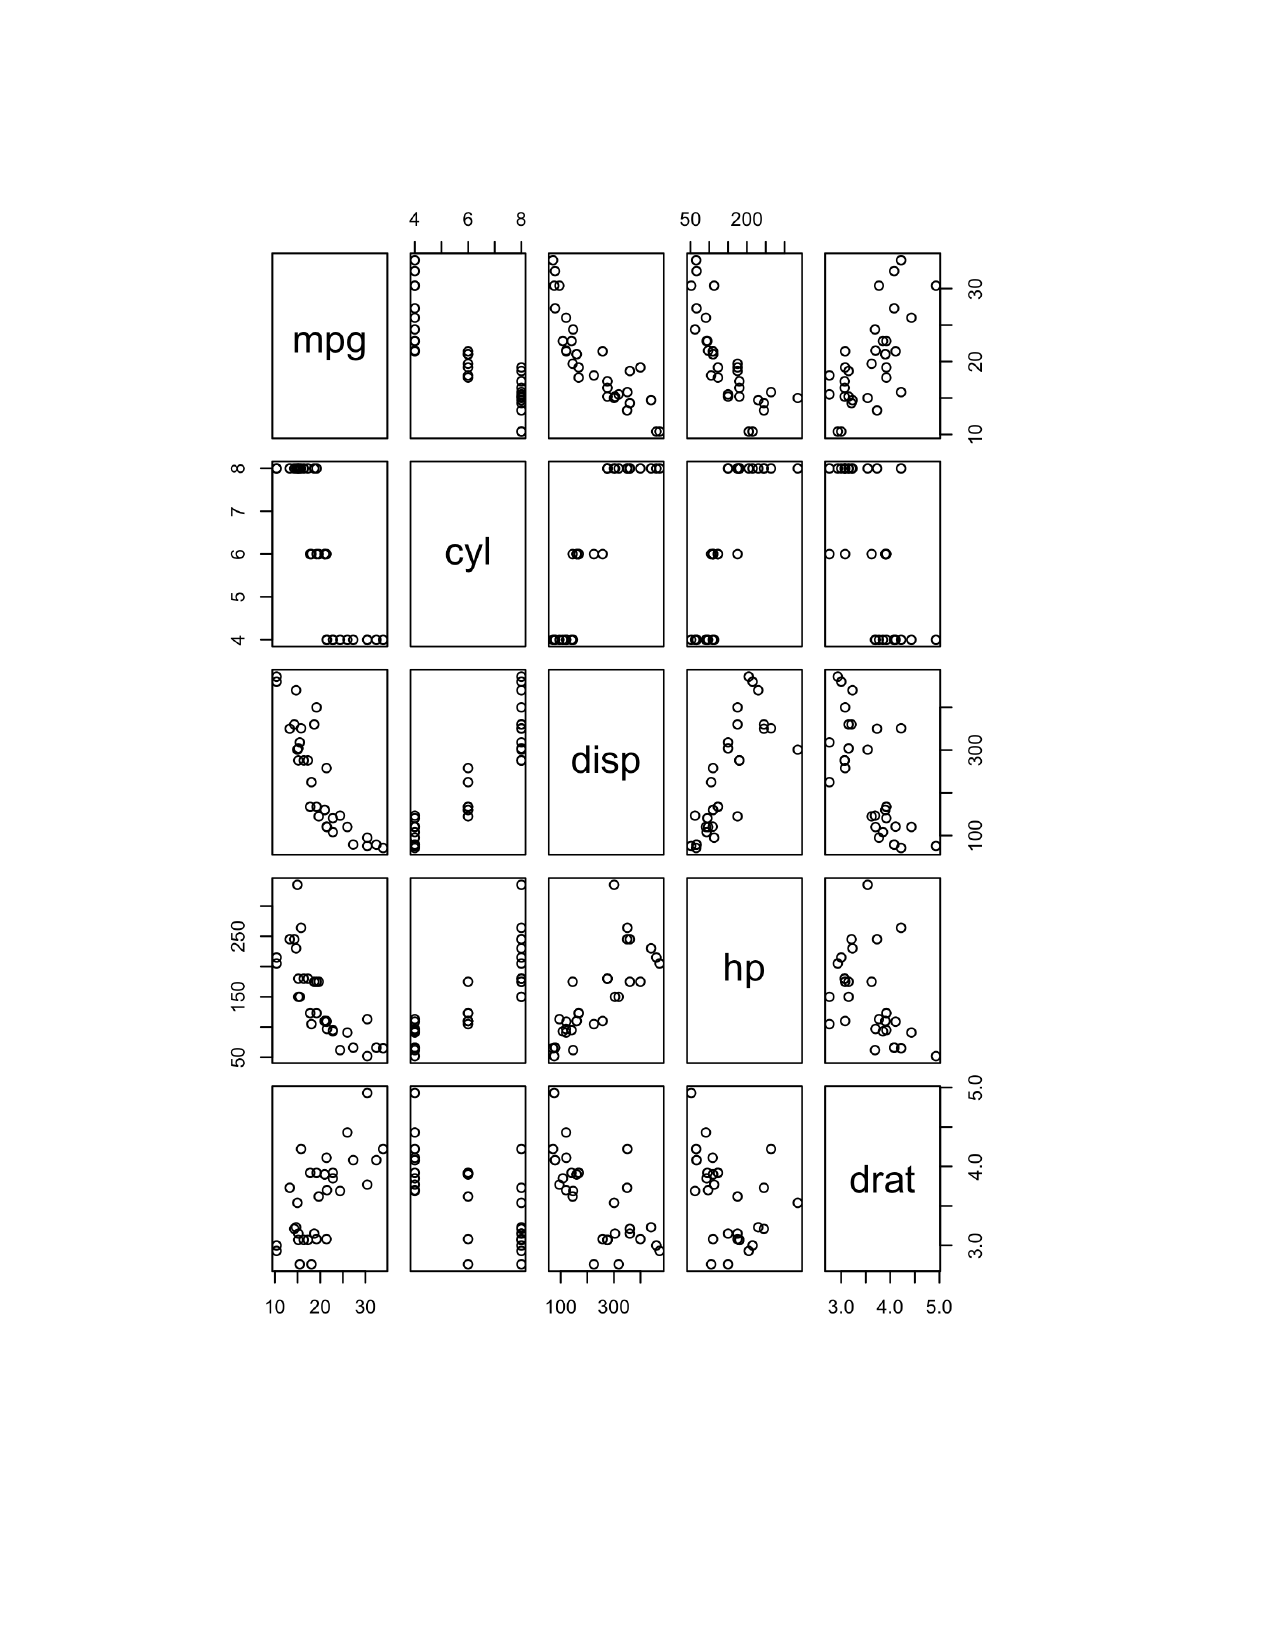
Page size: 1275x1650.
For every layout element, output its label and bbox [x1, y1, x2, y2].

picture [168, 150, 1044, 1375]
